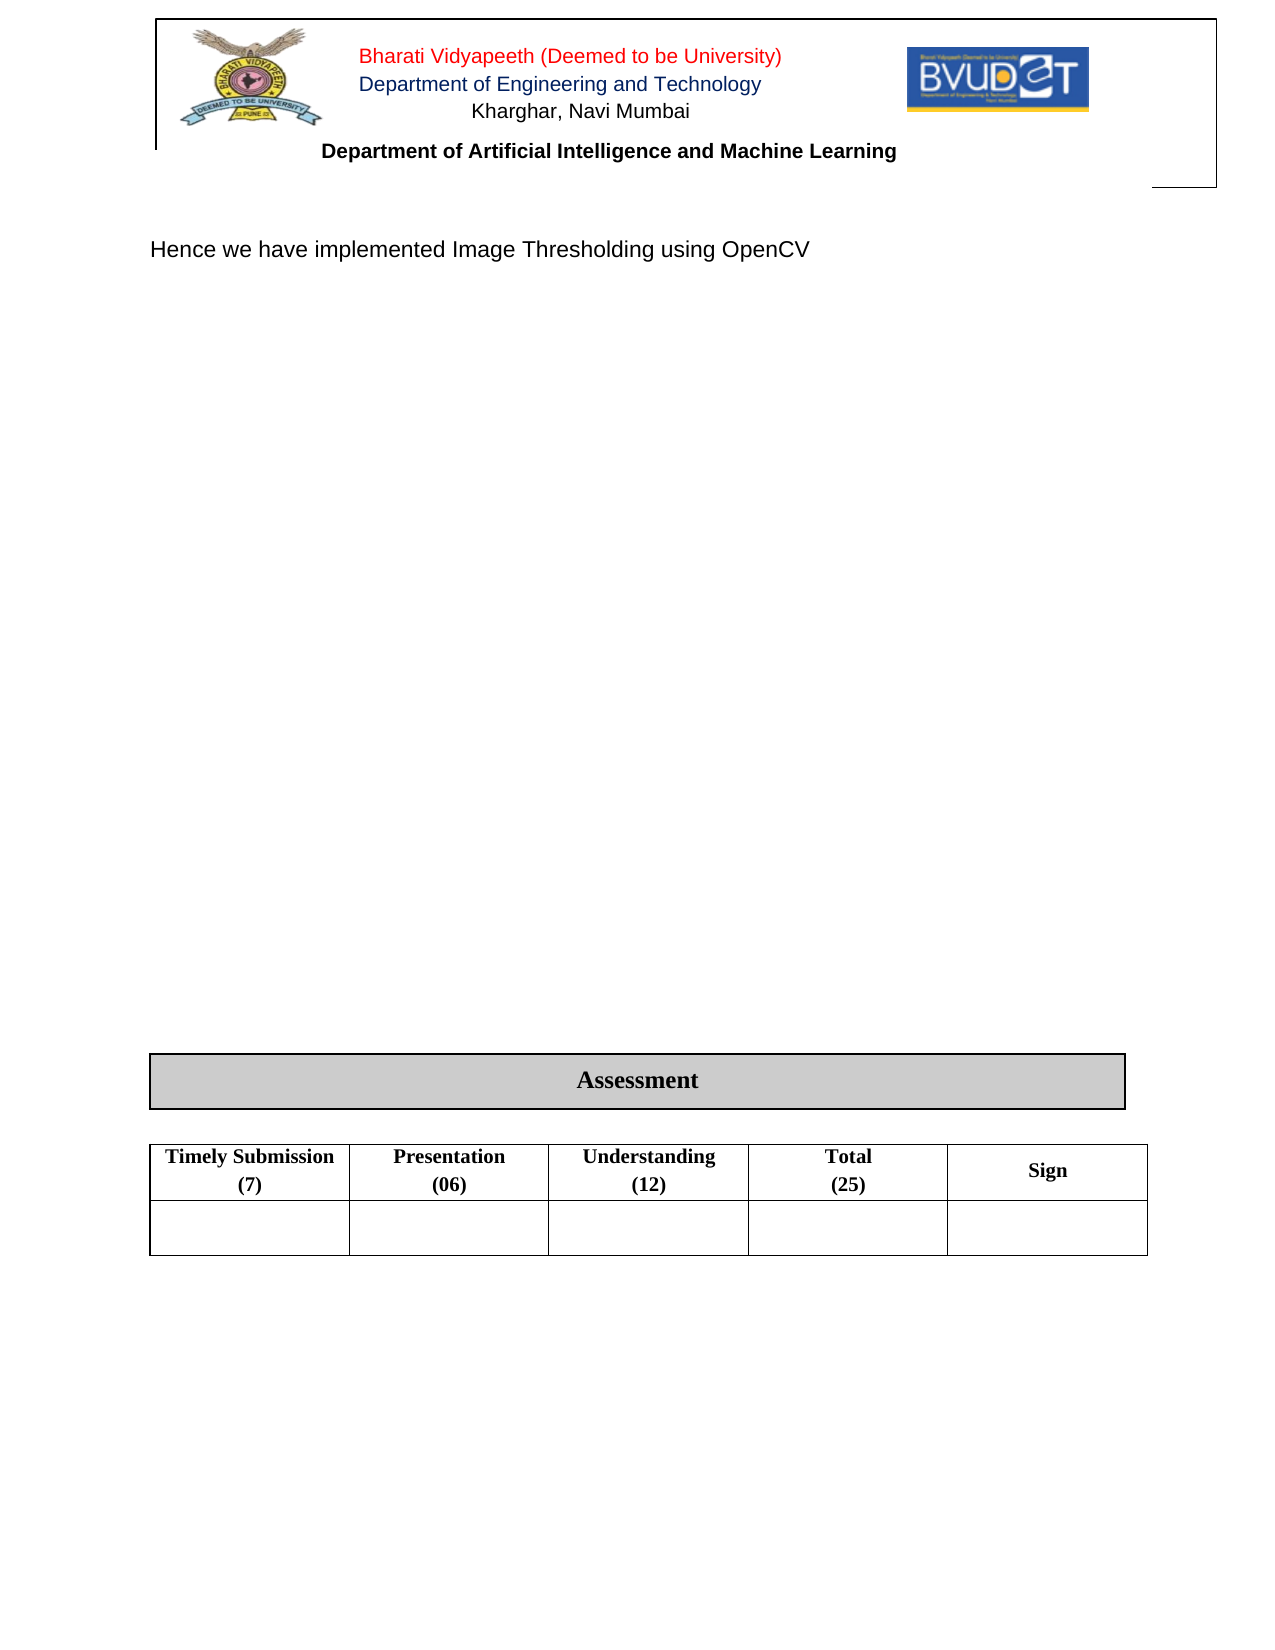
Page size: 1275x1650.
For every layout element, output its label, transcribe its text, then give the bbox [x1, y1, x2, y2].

table_cell [948, 1201, 1147, 1255]
table_header Understanding (12) [549, 1145, 748, 1200]
table_header Total (25) [749, 1145, 947, 1200]
picture [907, 47, 1089, 112]
table_header Timely Submission (7) [151, 1145, 349, 1200]
text Hence we have implemented Image Thresholding using OpenCV [150, 236, 1152, 262]
picture [166, 26, 334, 131]
table_header Presentation (06) [350, 1145, 548, 1200]
table_cell [350, 1201, 548, 1255]
table_header Sign [948, 1145, 1147, 1200]
table_header Assessment [151, 1055, 1124, 1108]
table_cell [549, 1201, 748, 1255]
table_cell [749, 1201, 947, 1255]
table_cell [151, 1201, 349, 1255]
